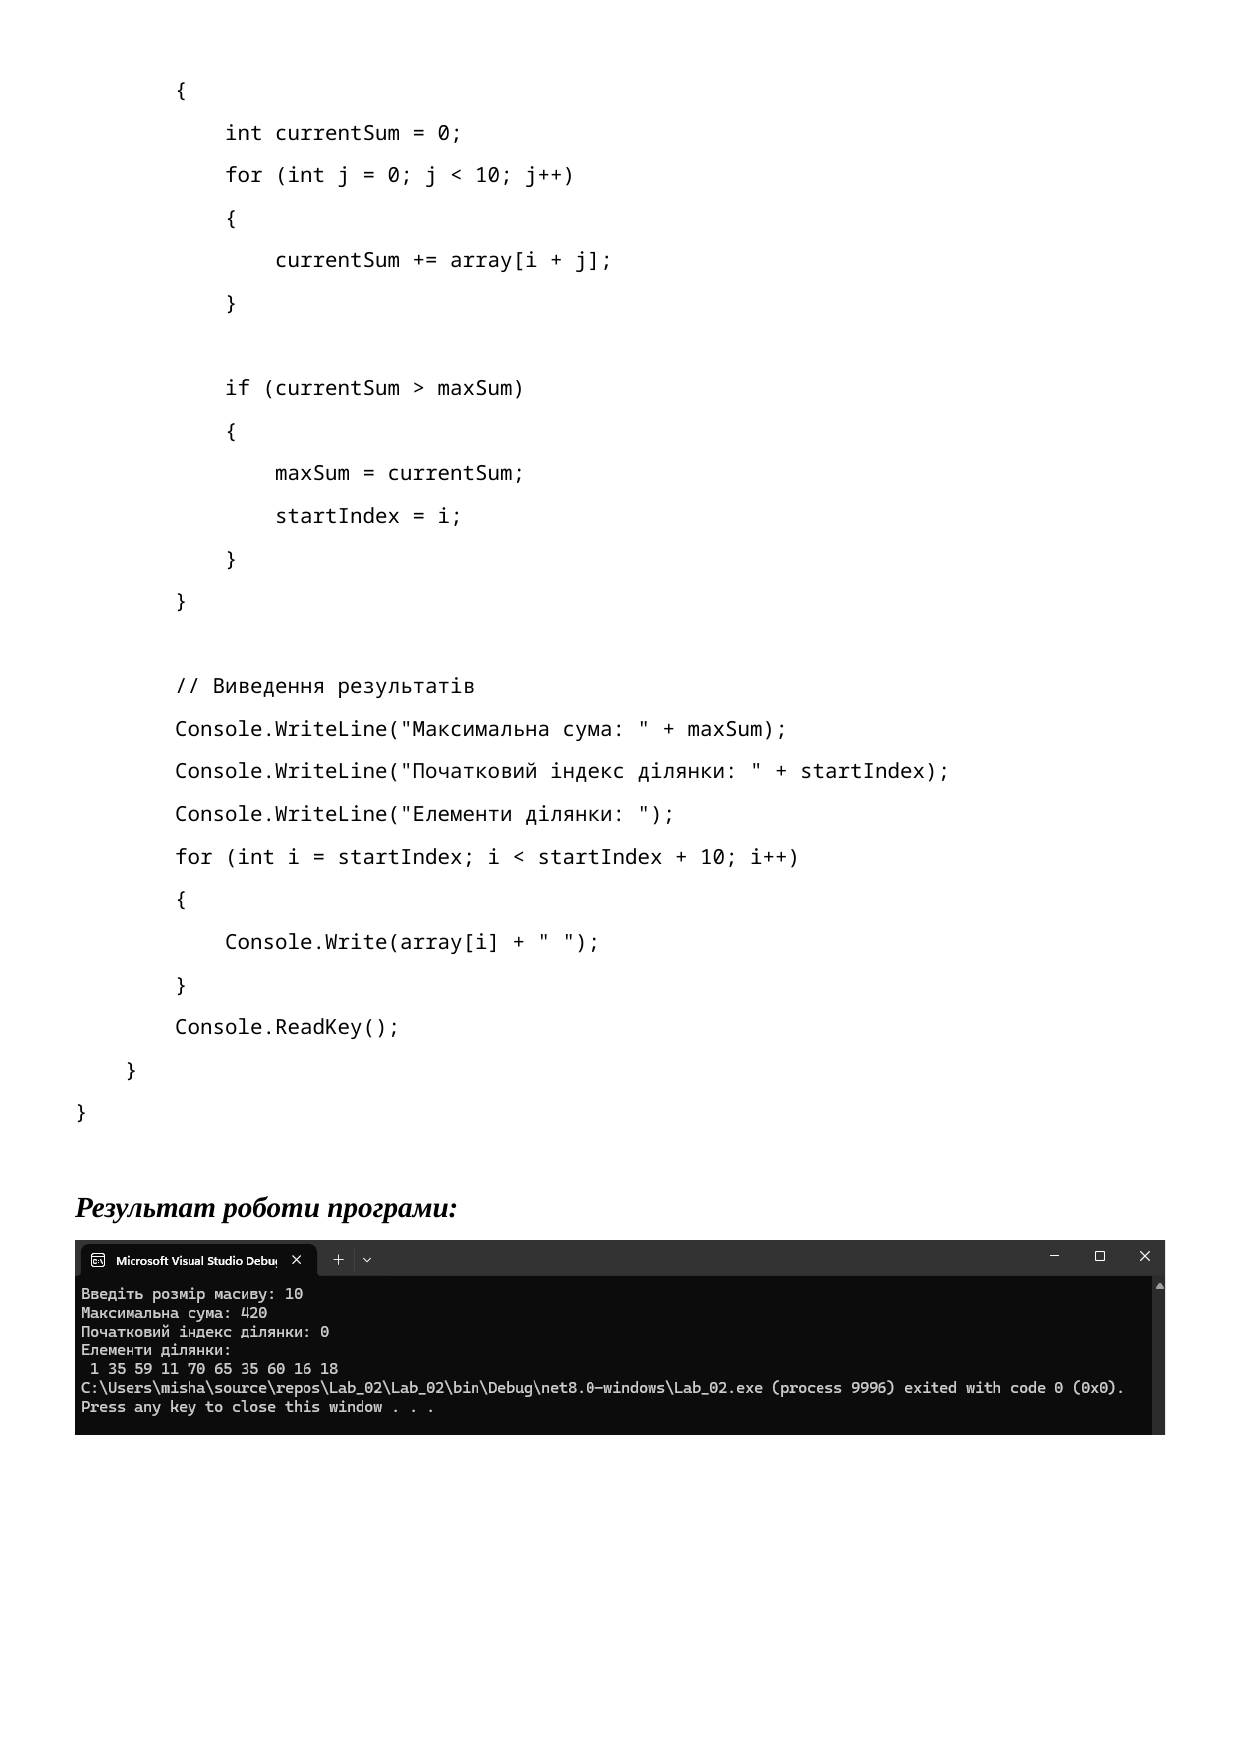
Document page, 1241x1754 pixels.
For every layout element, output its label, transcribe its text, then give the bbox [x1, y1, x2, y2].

text int currentSum = 0; [75, 118, 1165, 146]
text { [75, 884, 1165, 913]
text Console.WriteLine("Початковий індекс ділянки: " + startIndex); [75, 757, 1165, 785]
text } [75, 586, 1165, 615]
text Console.WriteLine("Максимальна сума: " + maxSum); [75, 714, 1165, 742]
text Результат роботи програми: [75, 1190, 1165, 1224]
text startIndex = i; [75, 501, 1165, 529]
text for (int j = 0; j < 10; j++) [75, 160, 1165, 189]
text { [75, 203, 1165, 231]
text maxSum = currentSum; [75, 458, 1165, 487]
text // Виведення результатів [75, 671, 1165, 700]
text } [75, 288, 1165, 316]
text } [75, 1097, 1165, 1126]
picture [75, 1240, 1166, 1435]
text for (int i = startIndex; i < startIndex + 10; i++) [75, 842, 1165, 870]
text Console.Write(array[i] + " "); [75, 927, 1165, 956]
text } [75, 544, 1165, 572]
text Console.WriteLine("Елементи ділянки: "); [75, 799, 1165, 828]
text { [75, 416, 1165, 444]
text } [75, 970, 1165, 998]
text { [75, 75, 1165, 103]
text Console.ReadKey(); [75, 1012, 1165, 1041]
text currentSum += array[i + j]; [75, 245, 1165, 274]
text } [75, 1055, 1165, 1083]
text if (currentSum > maxSum) [75, 373, 1165, 402]
